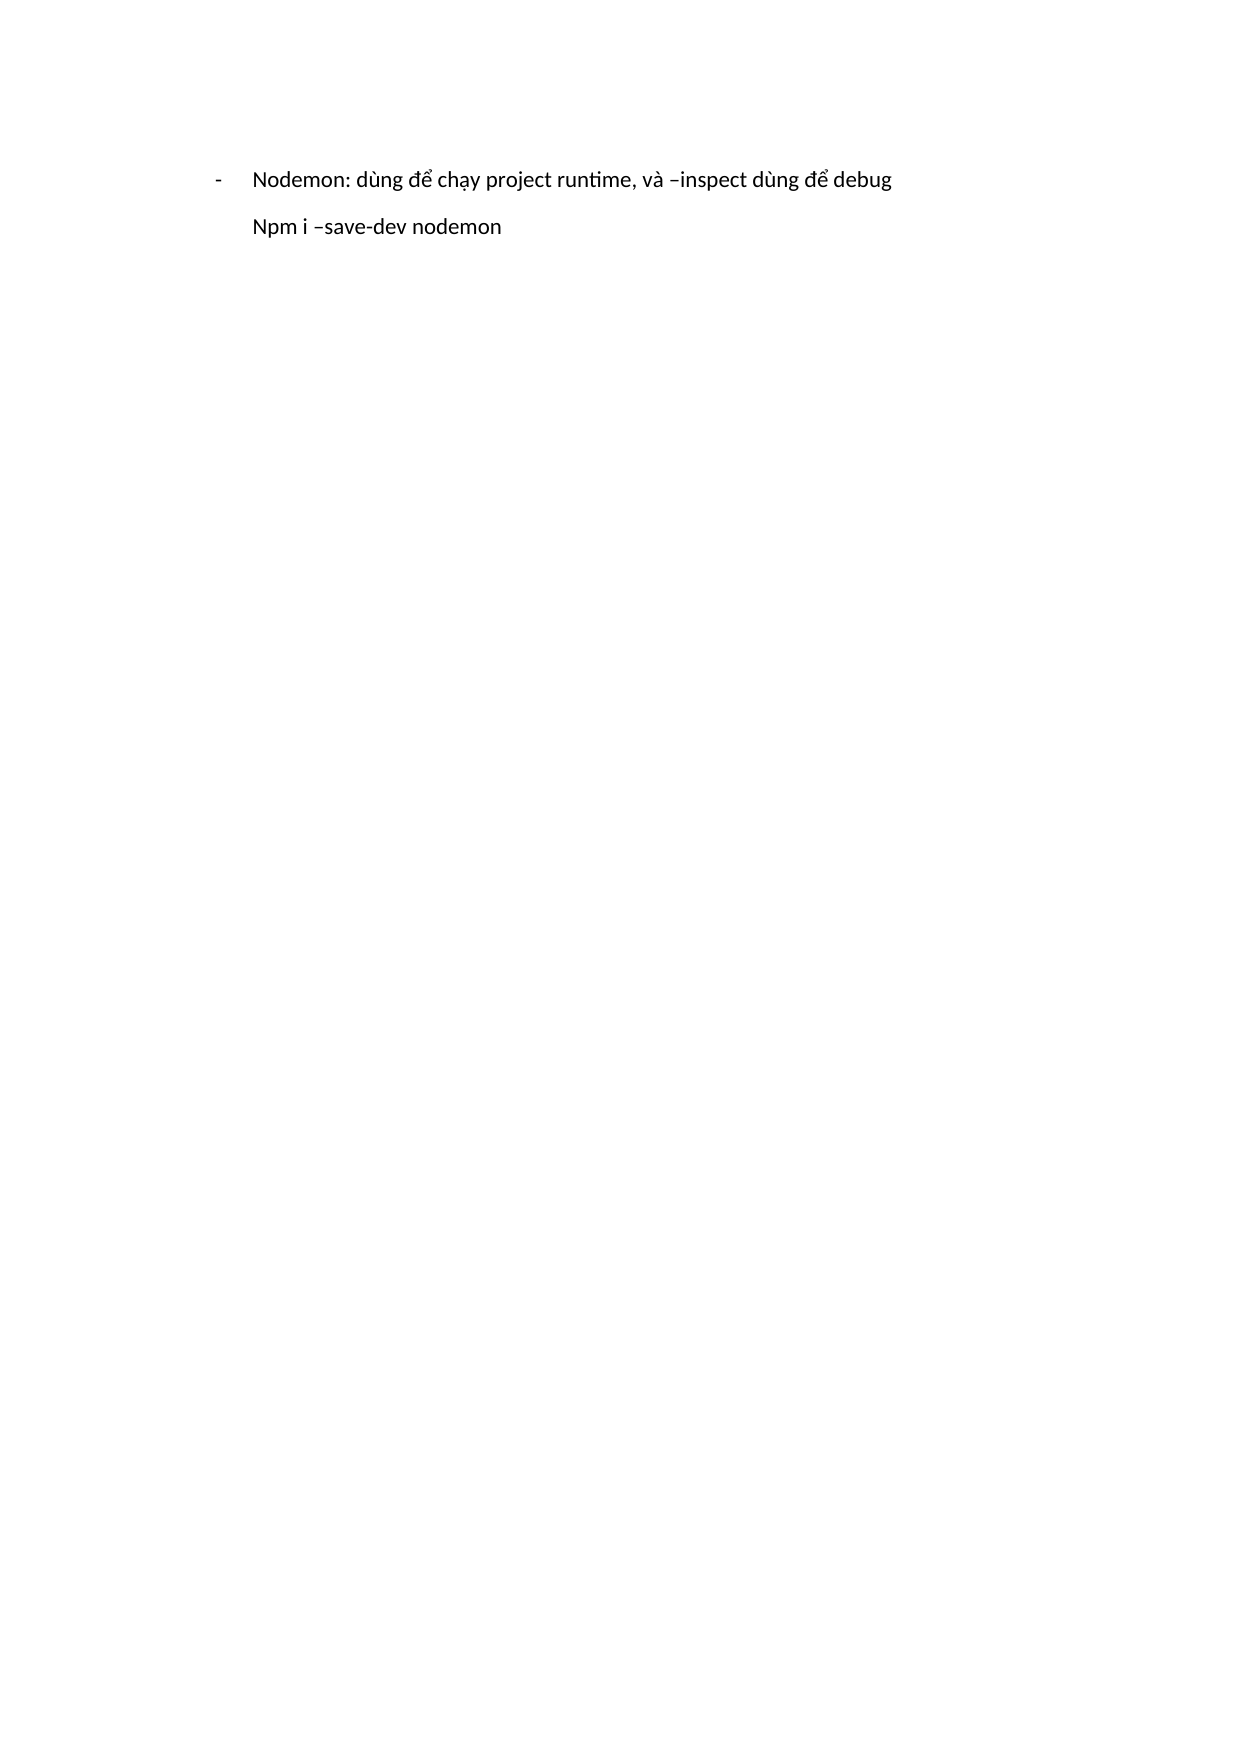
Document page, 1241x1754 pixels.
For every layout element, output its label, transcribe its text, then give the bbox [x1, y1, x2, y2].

text Npm i –save-dev nodemon [177, 212, 1122, 240]
list Nodemon: dùng để chạy project runtime, và –inspect dùng để debug [215, 165, 1122, 193]
